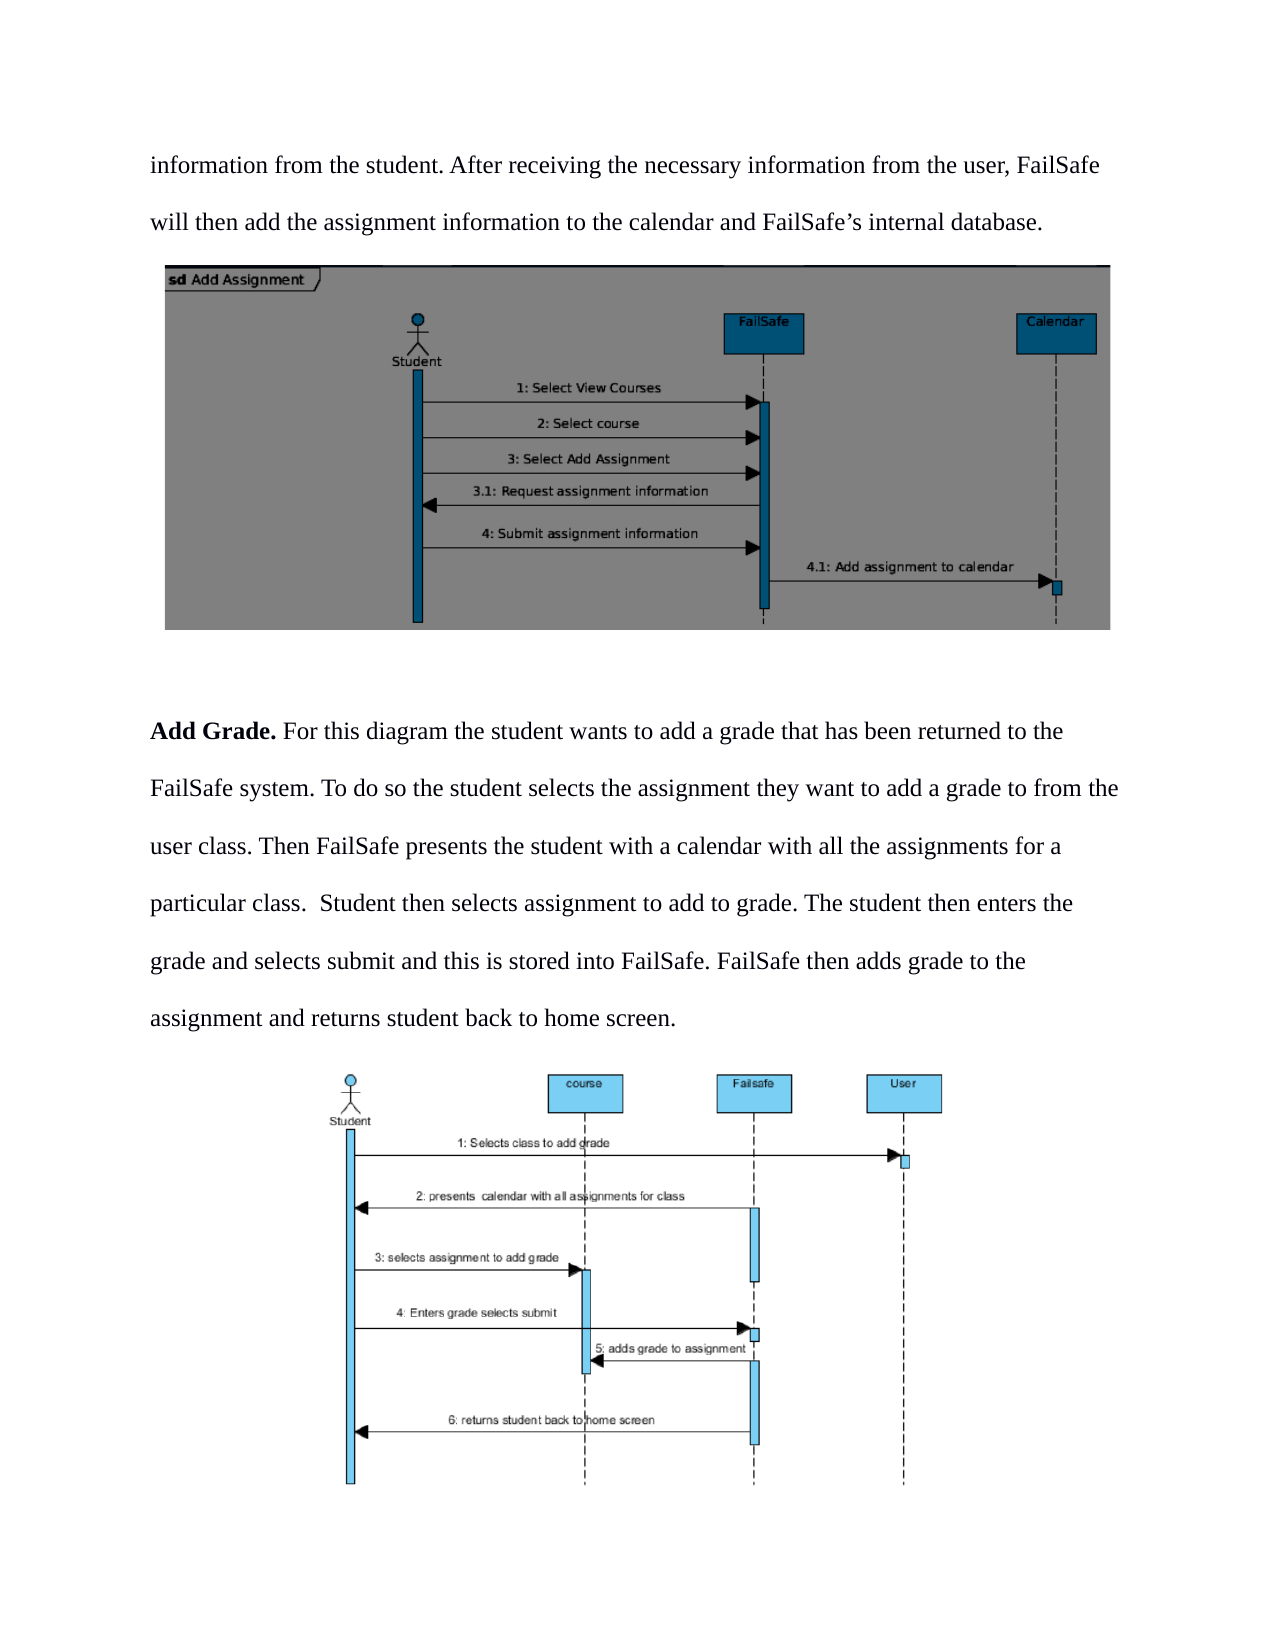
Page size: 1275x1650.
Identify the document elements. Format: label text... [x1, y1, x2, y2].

picture [322, 1060, 953, 1496]
text Add Grade. For this diagram the student wants to add a grade that has been returned to the FailSafe system. To do so the student selects the assignment they want to add a grade to from the user class. Then FailSafe presents the student with a calendar with all the assignments for a particular class. Student then selects assignment to add to grade. The student then enters the grade and selects submit and this is stored into FailSafe. FailSafe then adds grade to the assignment and returns student back to home screen. [150, 716, 1125, 1032]
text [150, 150, 1125, 236]
